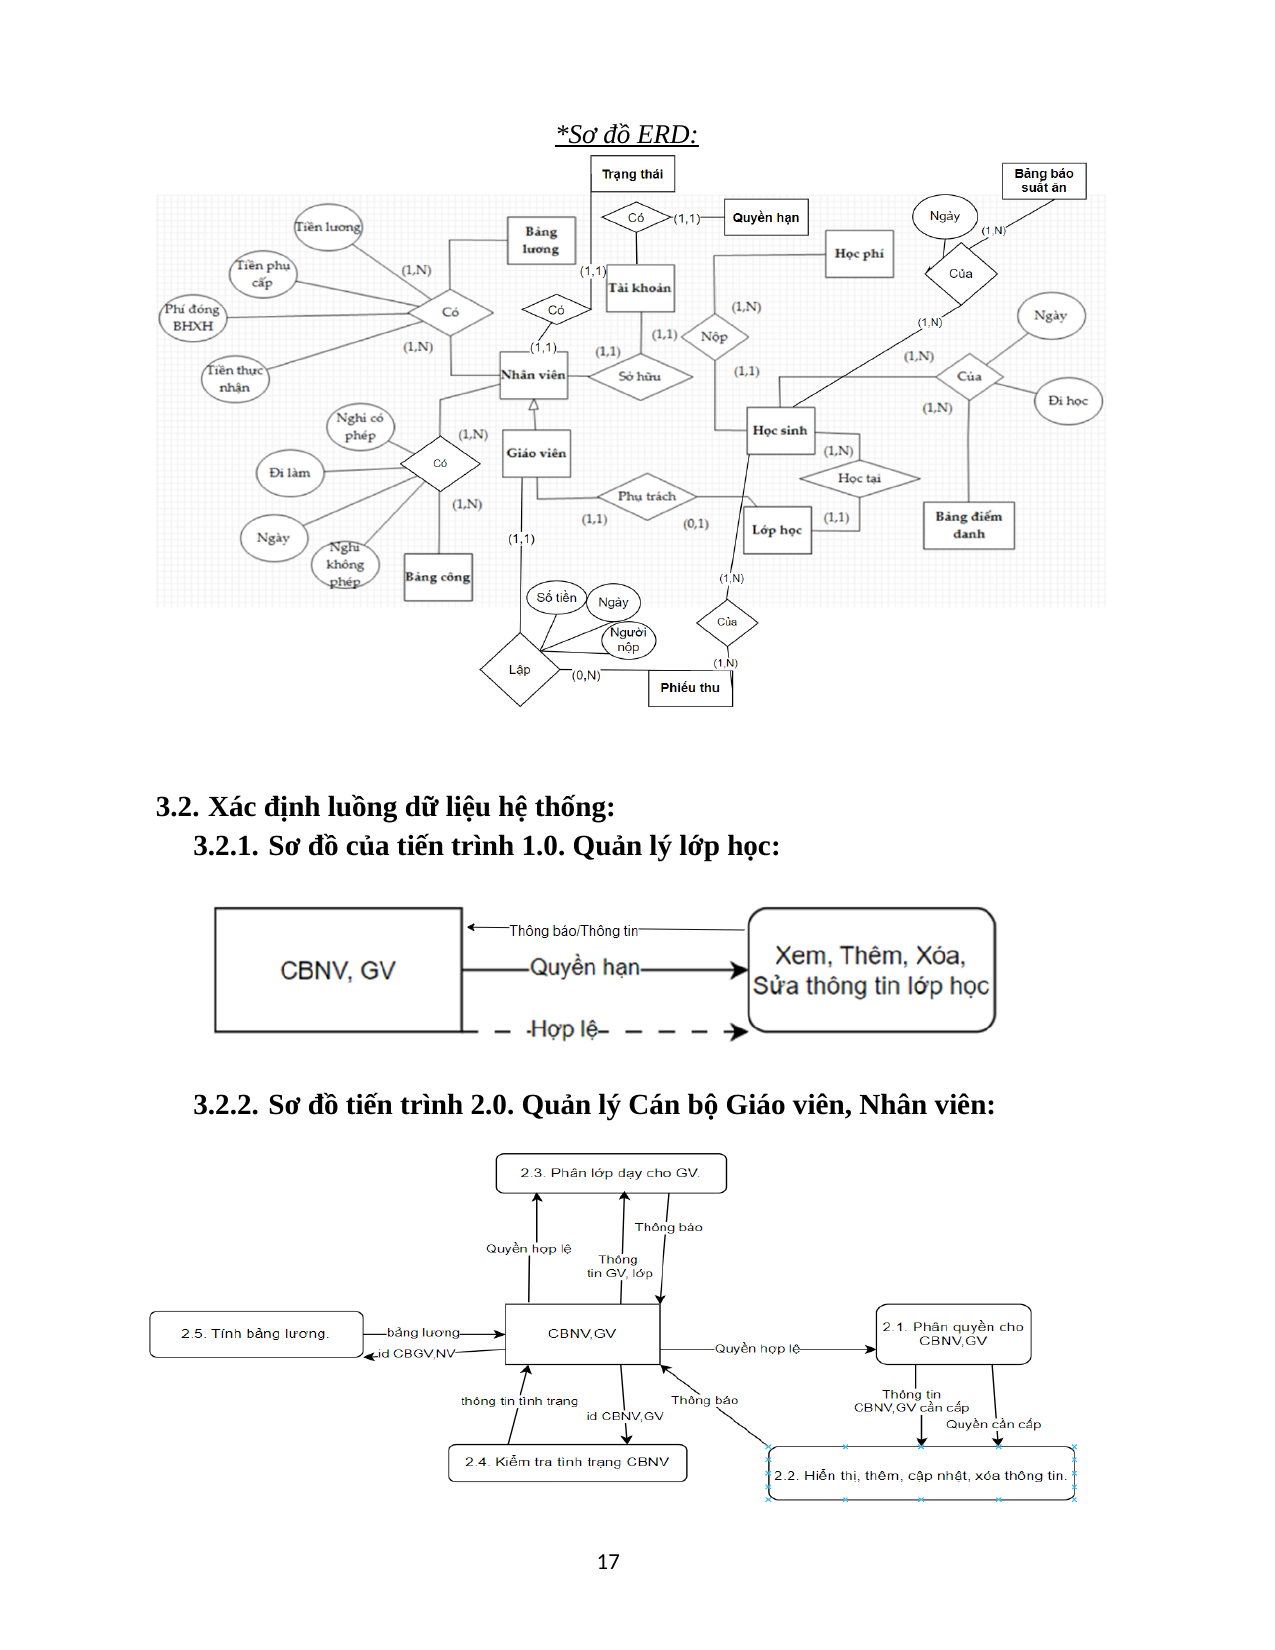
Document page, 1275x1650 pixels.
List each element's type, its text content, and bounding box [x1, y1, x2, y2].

text *Sơ đồ ERD: [156, 118, 1098, 153]
picture [155, 153, 1108, 708]
list Sơ đồ của tiến trình 1.0. Quản lý lớp học: [193, 828, 1098, 862]
list Xác định luồng dữ liệu hệ thống: [156, 789, 1098, 823]
list Sơ đồ tiến trình 2.0. Quản lý Cán bộ Giáo viên, Nhân viên: [193, 1087, 1098, 1120]
picture [137, 1150, 1079, 1514]
picture [200, 891, 1016, 1058]
